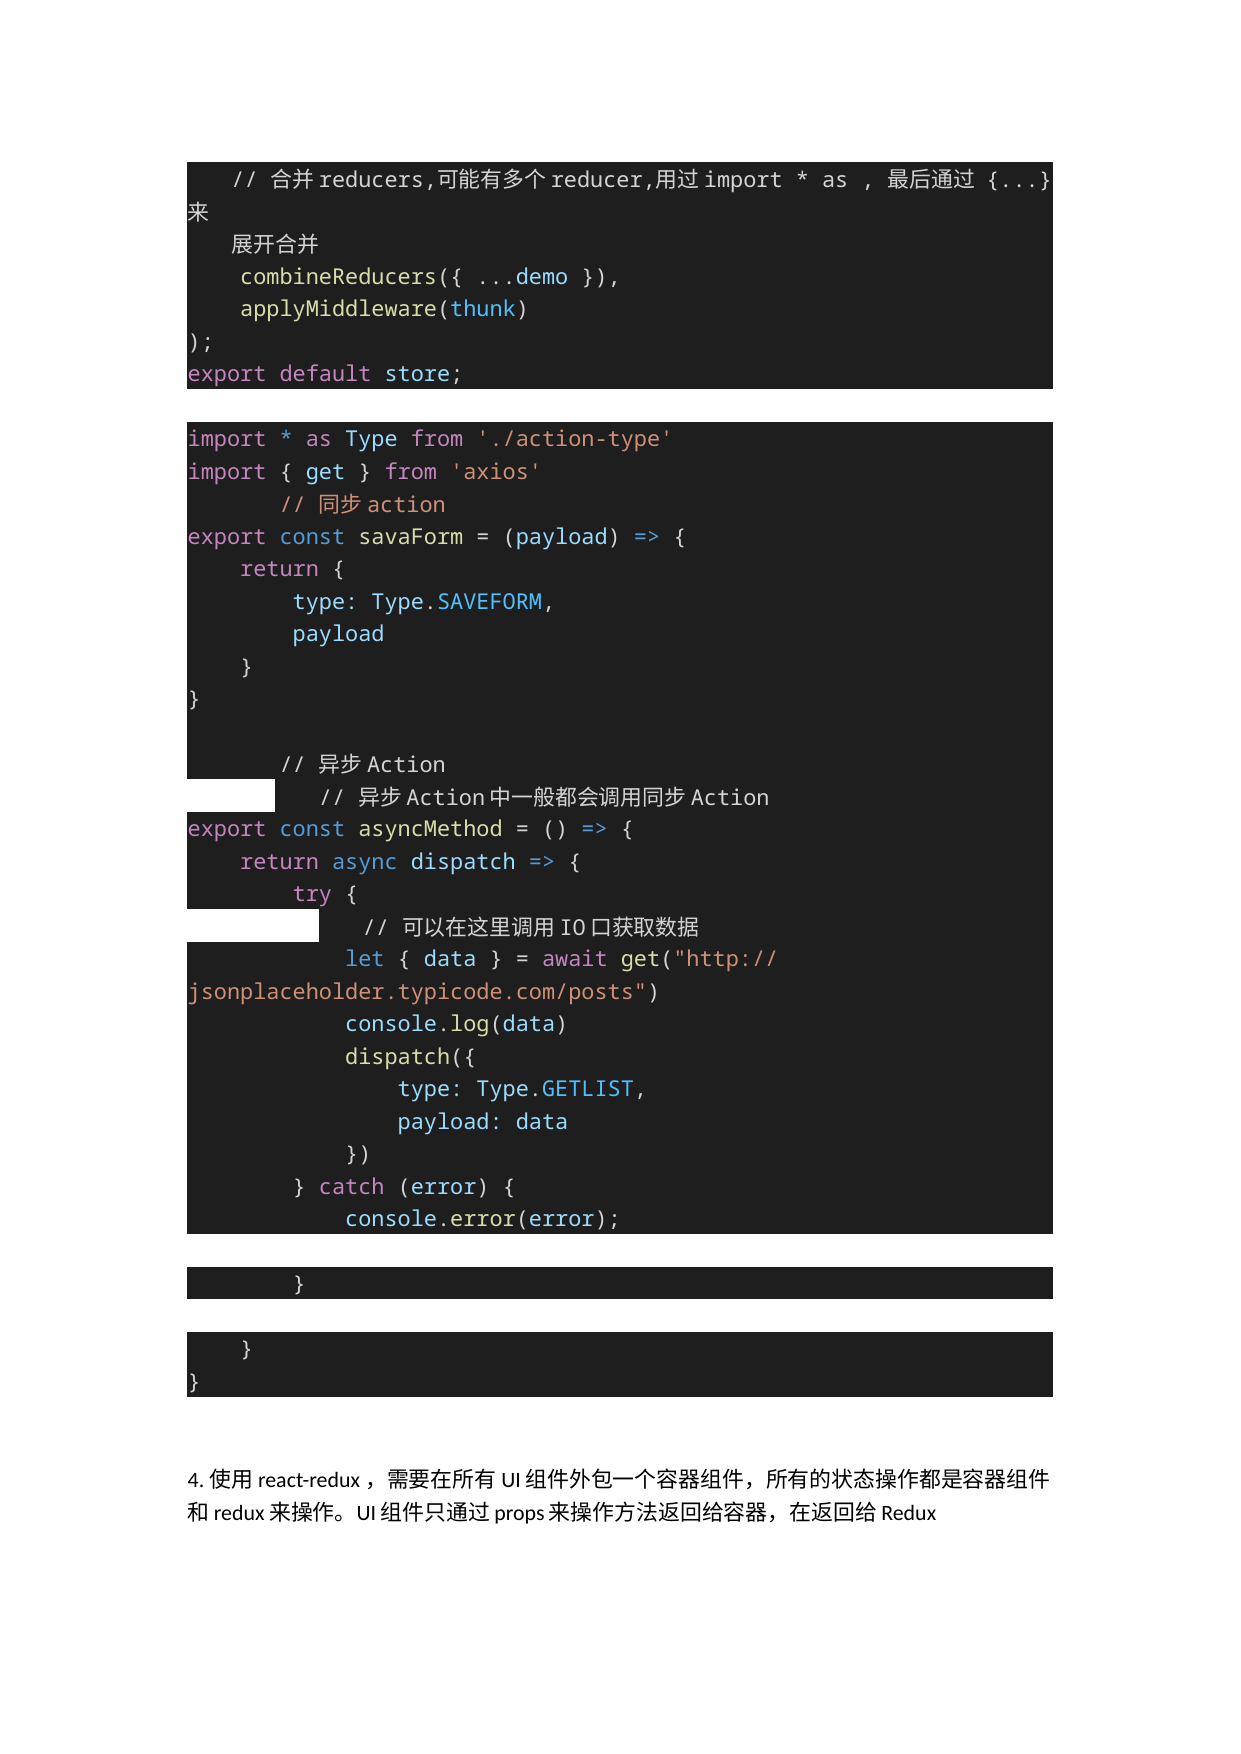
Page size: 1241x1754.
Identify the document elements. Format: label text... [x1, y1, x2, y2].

text // 异步Action [187, 747, 1053, 779]
text return async dispatch => { [187, 844, 1053, 877]
text console.error(error); [187, 1202, 1053, 1234]
text } [187, 682, 1053, 714]
text } [187, 1267, 1053, 1299]
text } [187, 1364, 1053, 1397]
text console.log(data) [187, 1007, 1053, 1039]
text try { [187, 877, 1053, 909]
text type: Type.GETLIST, [187, 1072, 1053, 1104]
text // 异步Action中一般都会调用同步Action [275, 779, 1053, 812]
text let { data } = await get("http://jsonplaceholder.typicode.com/posts") [187, 942, 1053, 1007]
text }) [187, 1137, 1053, 1169]
text } catch (error) { [187, 1169, 1053, 1202]
text export default store; [187, 357, 1053, 389]
text // 合并reducers,可能有多个reducer,用过import * as , 最后通过 {...}来 [187, 162, 1053, 227]
text payload: data [187, 1104, 1053, 1137]
text // 同步action [367, 487, 1053, 519]
text export const savaForm = (payload) => { [187, 519, 1053, 552]
text type: Type.SAVEFORM, [187, 584, 1053, 617]
text export const asyncMethod = () => { [187, 812, 1053, 844]
text import { get } from 'axios' [187, 454, 1053, 487]
list 使用 react-redux ，需要在所有UI组件外包一个容器组件，所有的状态操作都是容器组件和redux来操作。UI组件只通过props来操作方法返回给容器，在返回给Redux [187, 1462, 1053, 1527]
text applyMiddleware(thunk) [187, 292, 1053, 324]
text // 可以在这里调用IO口获取数据 [319, 909, 1053, 942]
text payload [187, 617, 1053, 649]
text return { [187, 552, 1053, 584]
text 展开合并 [187, 227, 1053, 259]
text dispatch({ [187, 1039, 1053, 1072]
text ); [187, 324, 1053, 357]
text } [187, 1332, 1053, 1364]
text } [187, 649, 1053, 682]
text import * as Type from './action-type' [187, 422, 1053, 454]
text combineReducers({ ...demo }), [187, 259, 1053, 292]
